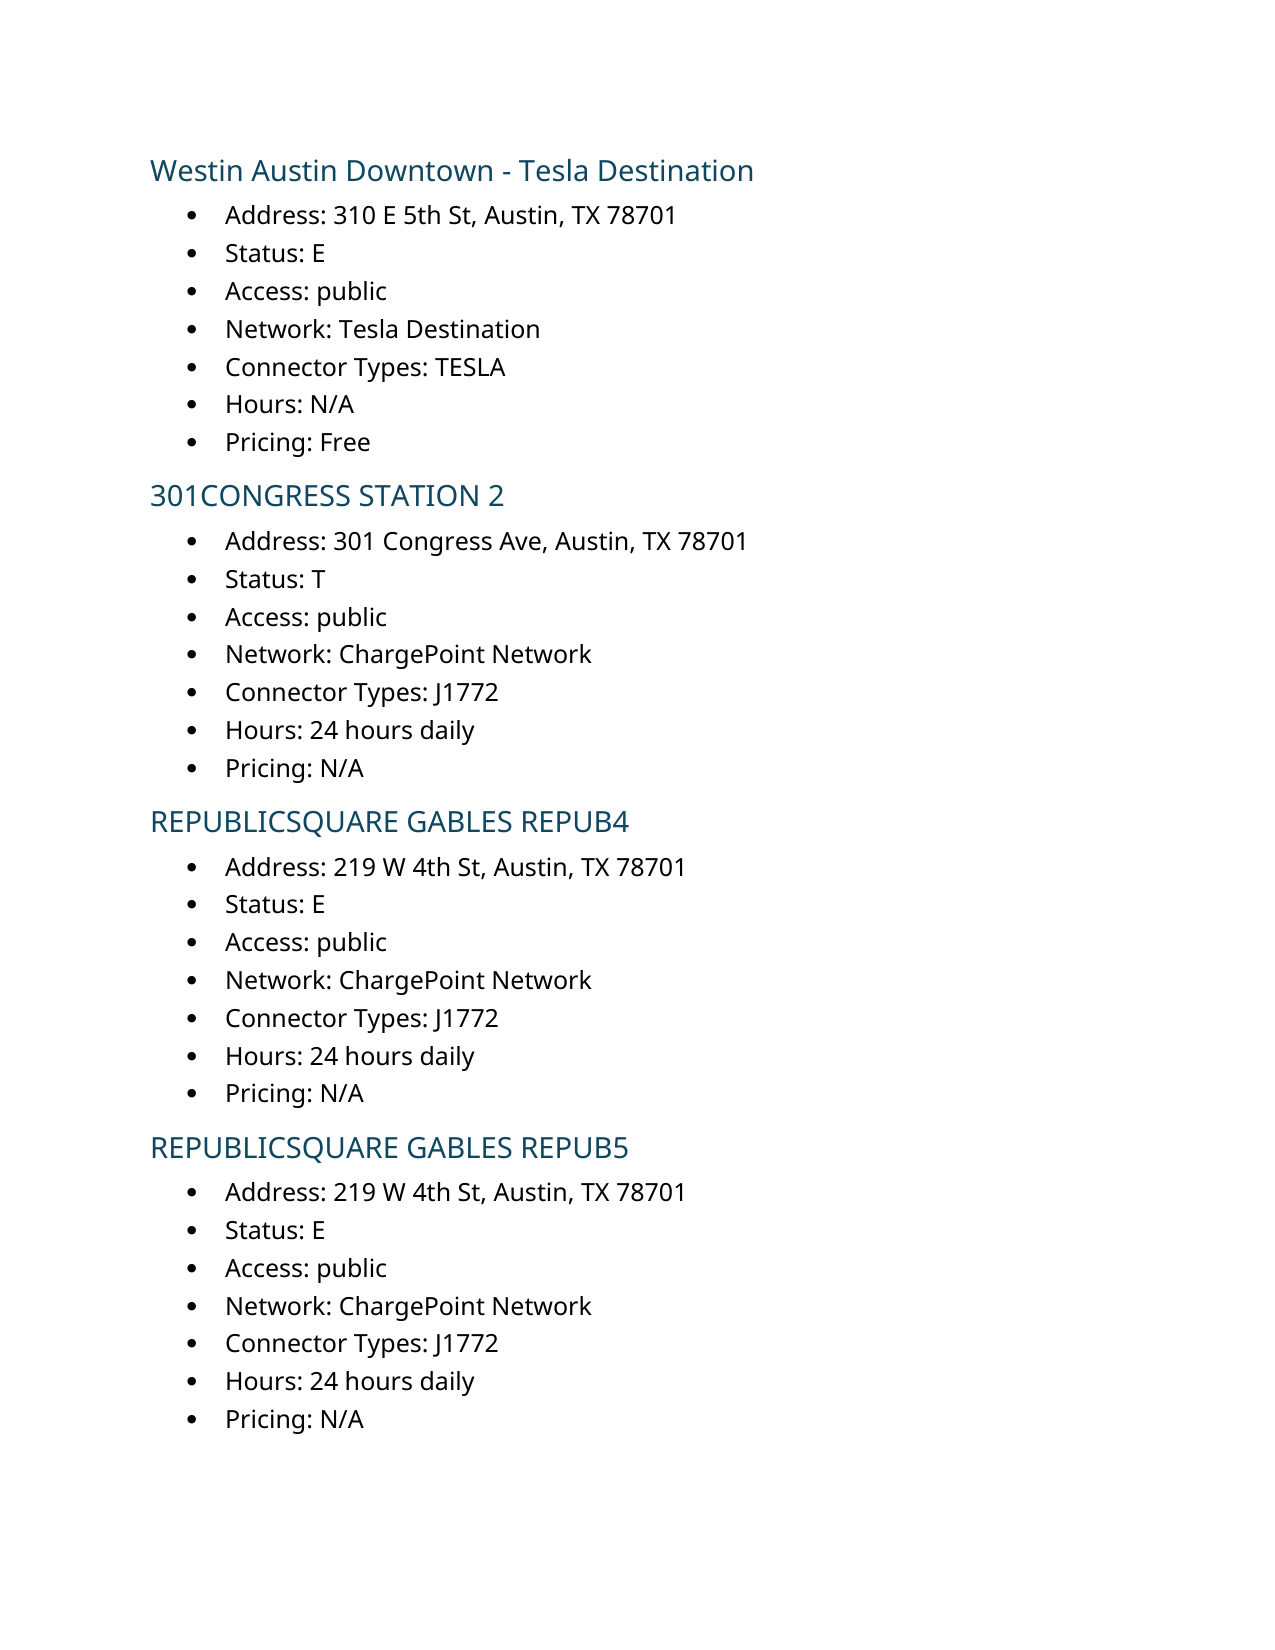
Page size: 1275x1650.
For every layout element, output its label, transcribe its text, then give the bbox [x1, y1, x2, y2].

list Status: E [187, 887, 1125, 921]
list Status: E [187, 236, 1125, 270]
list Access: public [187, 274, 1125, 308]
subtitle Westin Austin Downtown - Tesla Destination [150, 150, 1125, 190]
list Status: E [187, 1213, 1125, 1247]
list Connector Types: J1772 [187, 675, 1125, 709]
list Access: public [187, 1251, 1125, 1284]
list Network: ChargePoint Network [187, 637, 1125, 671]
list Connector Types: TESLA [187, 349, 1125, 383]
list Hours: N/A [187, 387, 1125, 421]
list Connector Types: J1772 [187, 1001, 1125, 1034]
list Pricing: N/A [187, 751, 1125, 784]
list Address: 301 Congress Ave, Austin, TX 78701 [187, 524, 1125, 558]
list Network: ChargePoint Network [187, 1288, 1125, 1322]
subtitle 301CONGRESS STATION 2 [150, 476, 1125, 515]
subtitle REPUBLICSQUARE GABLES REPUB5 [150, 1127, 1125, 1167]
list Access: public [187, 925, 1125, 959]
list Hours: 24 hours daily [187, 1038, 1125, 1072]
list Pricing: Free [187, 425, 1125, 459]
list Status: T [187, 561, 1125, 596]
list Pricing: N/A [187, 1076, 1125, 1110]
list Hours: 24 hours daily [187, 713, 1125, 747]
list Pricing: N/A [187, 1402, 1125, 1436]
list Network: ChargePoint Network [187, 963, 1125, 997]
list Address: 310 E 5th St, Austin, TX 78701 [187, 198, 1125, 232]
list Address: 219 W 4th St, Austin, TX 78701 [187, 1175, 1125, 1209]
list Network: Tesla Destination [187, 311, 1125, 346]
list Connector Types: J1772 [187, 1326, 1125, 1360]
subtitle REPUBLICSQUARE GABLES REPUB4 [150, 801, 1125, 841]
list Hours: 24 hours daily [187, 1364, 1125, 1398]
list Access: public [187, 599, 1125, 633]
list Address: 219 W 4th St, Austin, TX 78701 [187, 849, 1125, 883]
